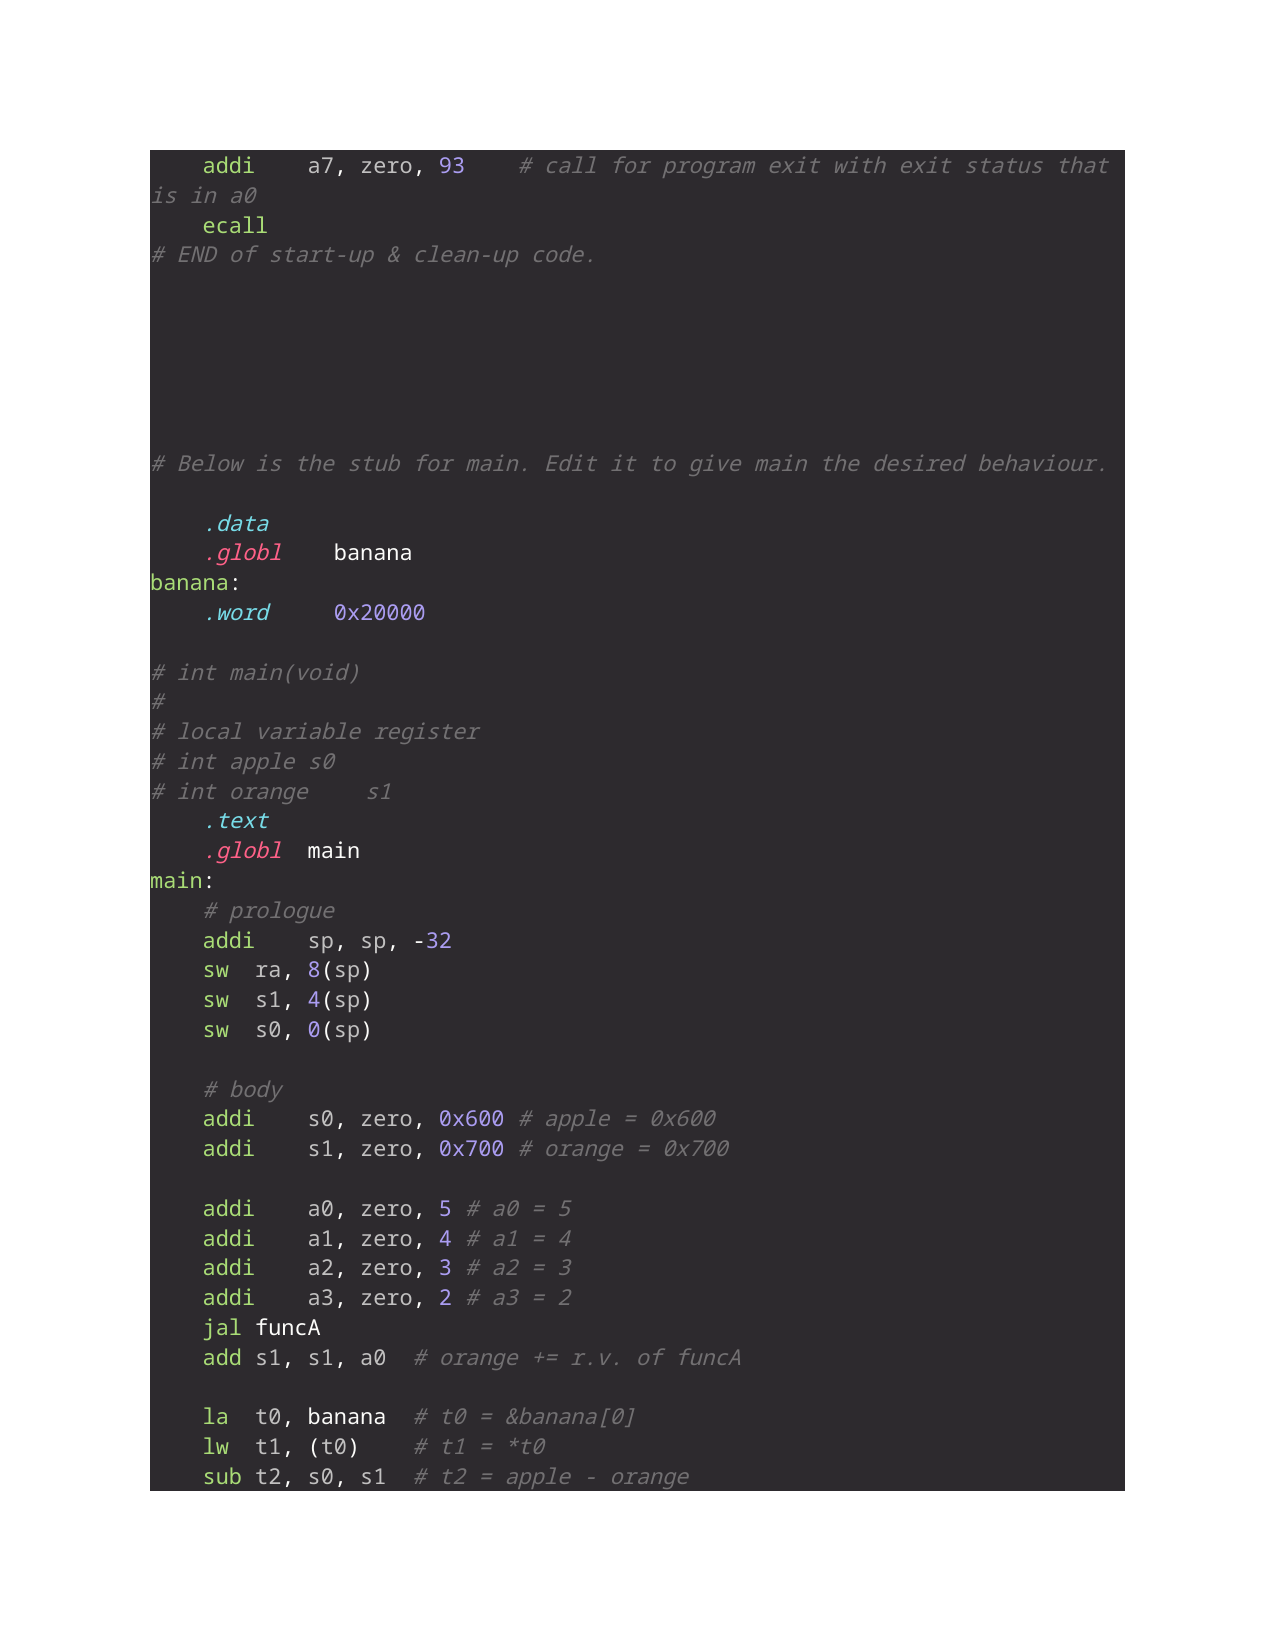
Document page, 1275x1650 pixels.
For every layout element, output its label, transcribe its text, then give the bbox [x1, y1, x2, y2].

text main: [150, 865, 1125, 895]
text sw ra, 8(sp) [150, 954, 1125, 984]
text # int apple s0 [150, 746, 1125, 776]
text # prologue [150, 895, 1125, 924]
text # [150, 686, 1125, 716]
text sw s1, 4(sp) [150, 984, 1125, 1014]
text addi a0, zero, 5 # a0 = 5 [150, 1193, 1125, 1222]
text # local variable register [150, 716, 1125, 746]
text addi s1, zero, 0x700 # orange = 0x700 [150, 1133, 1125, 1163]
text .data [150, 507, 1125, 537]
text .globl main [150, 835, 1125, 865]
text banana: [150, 567, 1125, 597]
text ecall [150, 209, 1125, 239]
text lw t1, (t0) # t1 = *t0 [150, 1431, 1125, 1461]
text sw s0, 0(sp) [150, 1014, 1125, 1044]
text # int main(void) [150, 656, 1125, 686]
text .text [150, 805, 1125, 835]
text # END of start-up & clean-up code. [150, 239, 1125, 269]
text sub t2, s0, s1 # t2 = apple - orange [150, 1461, 1125, 1491]
text add s1, s1, a0 # orange += r.v. of funcA [150, 1342, 1125, 1371]
text addi sp, sp, -32 [150, 924, 1125, 954]
text .globl banana [150, 537, 1125, 567]
text # body [150, 1073, 1125, 1103]
text jal funcA [150, 1312, 1125, 1342]
text addi a7, zero, 93 # call for program exit with exit status that is in a0 [150, 150, 1125, 209]
text addi a3, zero, 2 # a3 = 2 [150, 1282, 1125, 1312]
text la t0, banana # t0 = &banana[0] [150, 1401, 1125, 1431]
text # Below is the stub for main. Edit it to give main the desired behaviour. [150, 448, 1125, 478]
text addi a1, zero, 4 # a1 = 4 [150, 1222, 1125, 1252]
text addi a2, zero, 3 # a2 = 3 [150, 1252, 1125, 1282]
text addi s0, zero, 0x600 # apple = 0x600 [150, 1103, 1125, 1133]
text # int orange s1 [150, 776, 1125, 805]
text .word 0x20000 [150, 597, 1125, 627]
